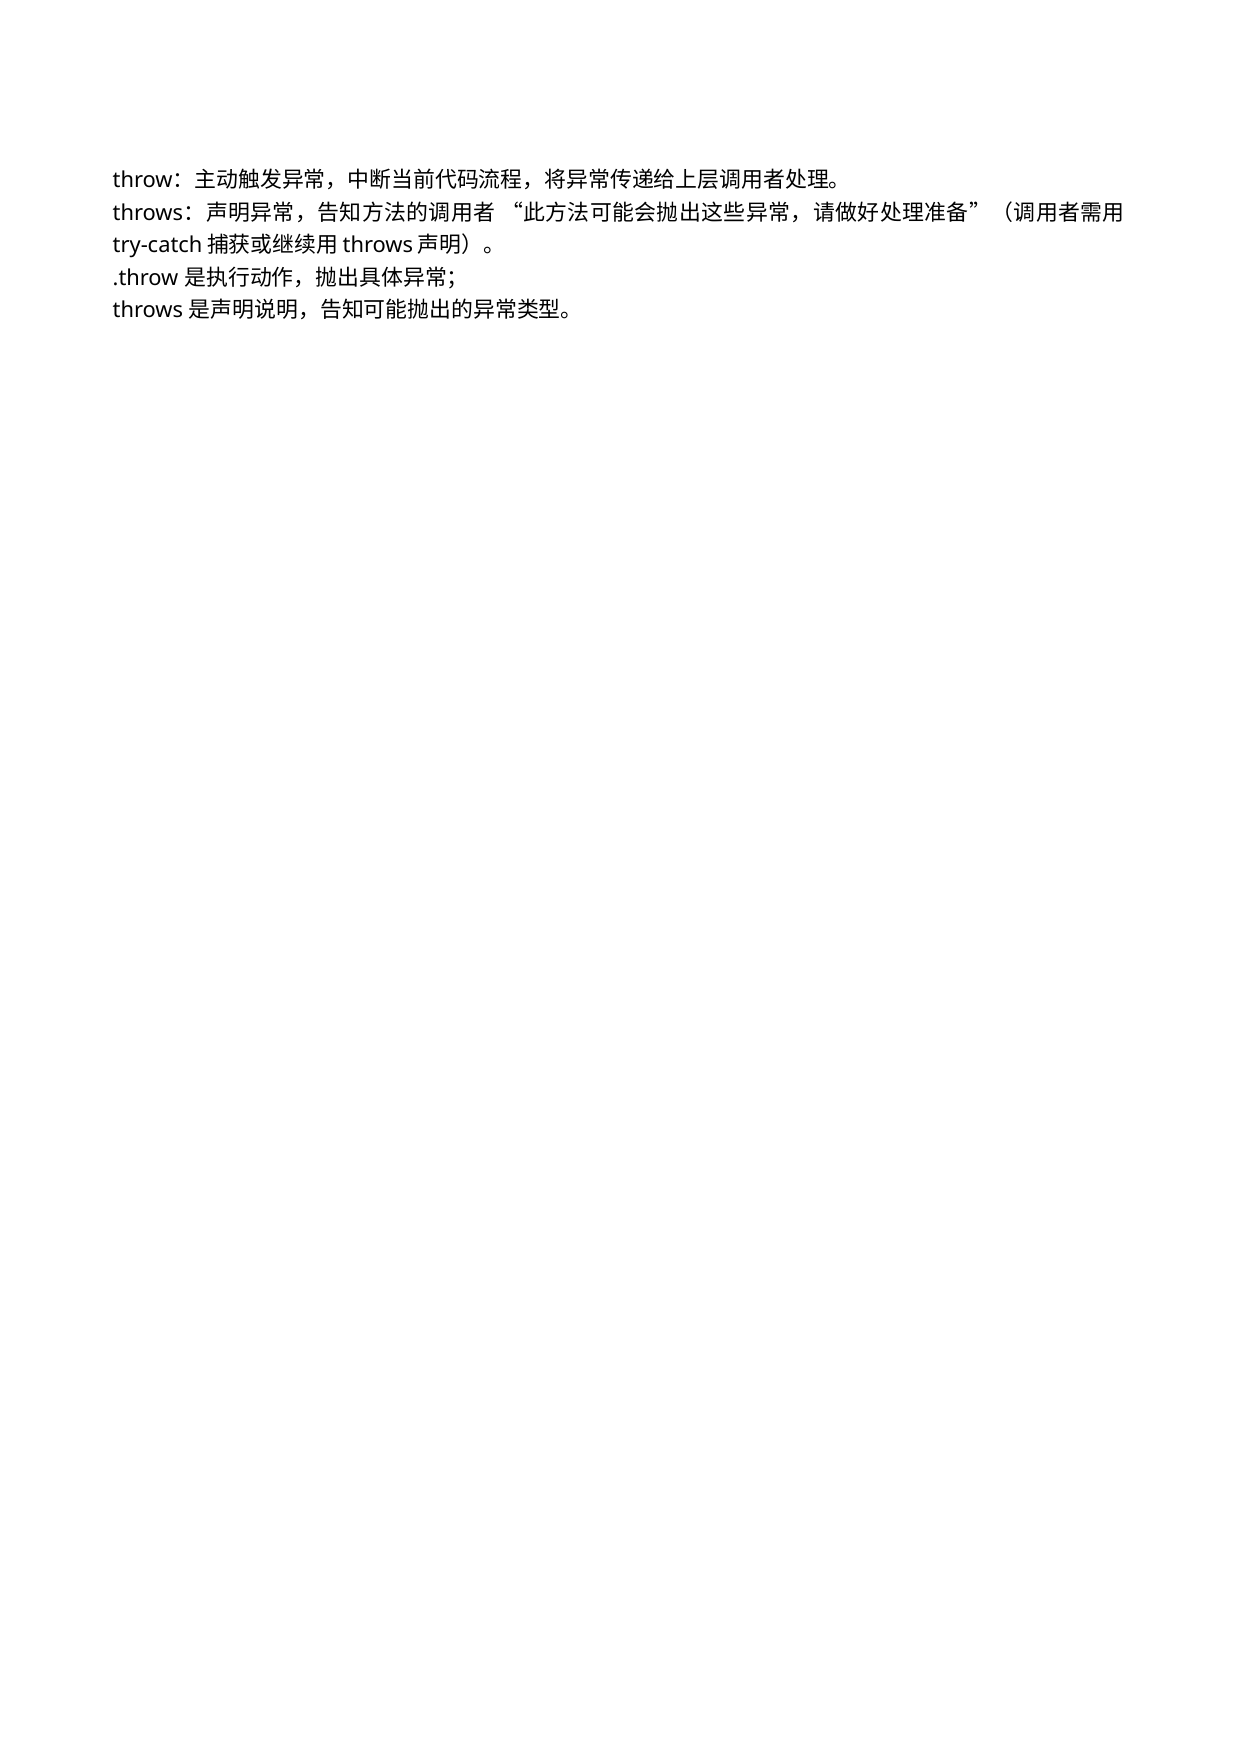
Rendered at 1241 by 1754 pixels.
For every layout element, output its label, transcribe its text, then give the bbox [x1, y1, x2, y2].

text .throw 是执行动作，抛出具体异常； [112, 259, 1128, 292]
text throws 是声明说明，告知可能抛出的异常类型。 [112, 292, 1128, 324]
text throw：主动触发异常，中断当前代码流程，将异常传递给上层调用者处理。 [112, 162, 1128, 194]
text throws：声明异常，告知方法的调用者 “此方法可能会抛出这些异常，请做好处理准备”（调用者需用try-catch捕获或继续用throws声明）。 [112, 194, 1128, 259]
